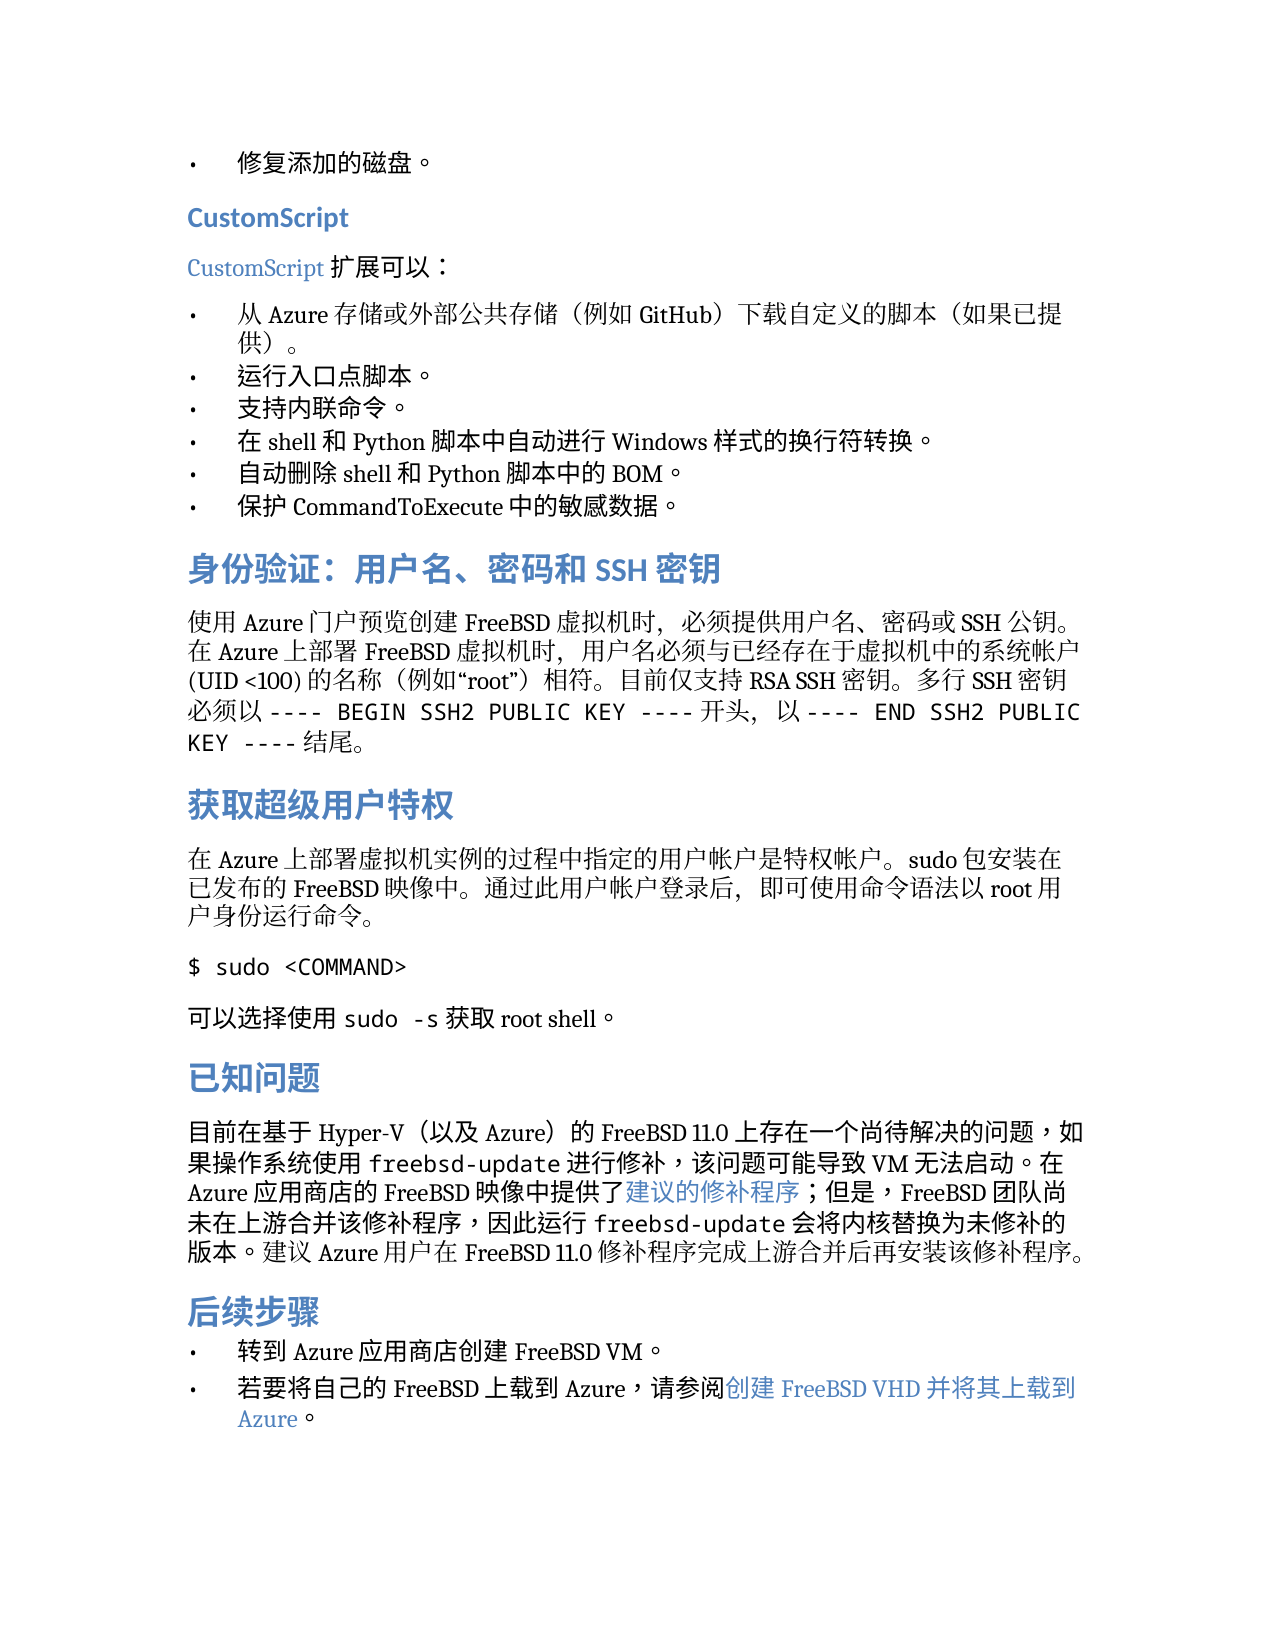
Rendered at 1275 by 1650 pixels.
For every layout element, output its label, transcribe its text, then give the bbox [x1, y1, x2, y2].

list 在 shell 和 Python 脚本中自动进行 Windows 样式的换行符转换。 [187, 428, 1087, 456]
list 自动删除 shell 和 Python 脚本中的 BOM。 [187, 460, 1087, 489]
list 修复添加的磁盘。 [187, 150, 1087, 179]
text 在 Azure 上部署虚拟机实例的过程中指定的用户帐户是特权帐户。sudo 包安装在已发布的 FreeBSD 映像中。通过此用户帐户登录后，即可使用命令语法以 root 用户身份运行命令。 [187, 846, 1087, 932]
text CustomScript 扩展可以： [187, 254, 1087, 283]
subtitle 获取超级用户特权 [187, 779, 1087, 827]
list 运行入口点脚本。 [187, 363, 1087, 391]
list 保护 CommandToExecute 中的敏感数据。 [187, 493, 1087, 521]
list 若要将自己的 FreeBSD 上载到 Azure，请参阅创建 FreeBSD VHD 并将其上载到 Azure。 [187, 1370, 1087, 1433]
list 从 Azure 存储或外部公共存储（例如 GitHub）下载自定义的脚本（如果已提供）。 [187, 301, 1087, 359]
text 使用 Azure 门户预览创建 FreeBSD 虚拟机时，必须提供用户名、密码或 SSH 公钥。在 Azure 上部署 FreeBSD 虚拟机时，用户名必须与已经存在于虚拟机中的系统帐户 (UID <100) 的名称（例如“root”）相符。目前仅支持 RSA SSH 密钥。多行 SSH 密钥必须以 ---- BEGIN SSH2 PUBLIC KEY ---- 开头，以 ---- END SSH2 PUBLIC KEY ---- 结尾。 [187, 609, 1087, 758]
text 可以选择使用 sudo -s 获取 root shell。 [187, 1003, 1087, 1034]
subtitle CustomScript [187, 199, 1087, 235]
list 支持内联命令。 [187, 395, 1087, 424]
list 转到 Azure 应用商店创建 FreeBSD VM。 [187, 1338, 1087, 1367]
subtitle 已知问题 [187, 1055, 1087, 1100]
subtitle 后续步骤 [187, 1289, 1087, 1334]
text 目前在基于 Hyper-V（以及 Azure）的 FreeBSD 11.0 上存在一个尚待解决的问题，如果操作系统使用 freebsd-update 进行修补，该问题可能导致 VM 无法启动。在 Azure 应用商店的 FreeBSD 映像中提供了建议的修补程序；但是，FreeBSD 团队尚未在上游合并该修补程序，因此运行 freebsd-update 会将内核替换为未修补的版本。建议 Azure 用户在 FreeBSD 11.0 修补程序完成上游合并后再安装该修补程序。 [187, 1119, 1087, 1268]
text $ sudo <COMMAND> [187, 951, 1087, 982]
subtitle 身份验证：用户名、密码和 SSH 密钥 [187, 542, 1087, 591]
